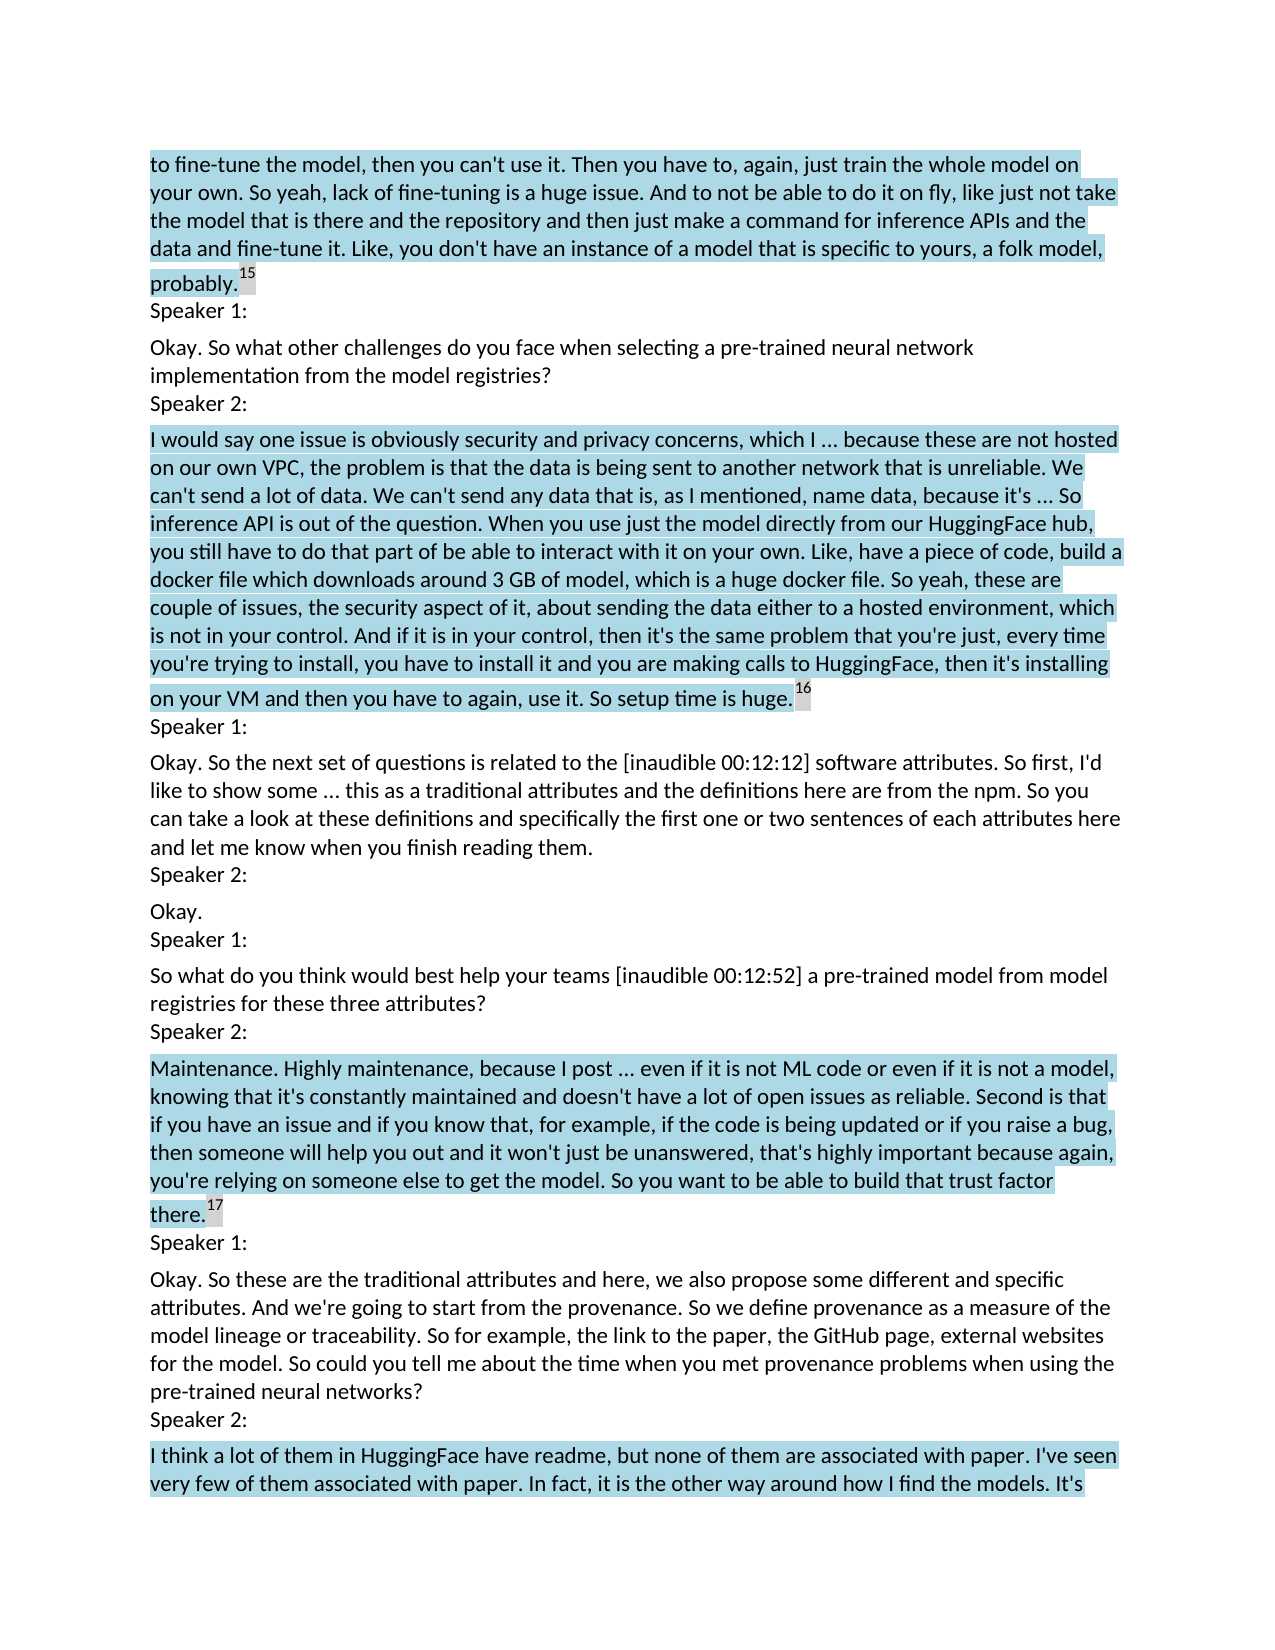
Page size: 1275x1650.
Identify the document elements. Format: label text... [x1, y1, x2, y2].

text Okay. So the next set of questions is related to the [inaudible 00:12:12] software attributes. So first, I'd like to show some ... this as a traditional attributes and the definitions here are from the npm. So you can take a look at these definitions and specifically the first one or two sentences of each attributes here and let me know when you finish reading them. [150, 748, 1125, 861]
text Speaker 1: [150, 925, 1125, 953]
text So what do you think would best help your teams [inaudible 00:12:52] a pre-trained model from model registries for these three attributes? [150, 961, 1125, 1017]
text Maintenance. Highly maintenance, because I post ... even if it is not ML code or even if it is not a model, knowing that it's constantly maintained and doesn't have a lot of open issues as reliable. Second is that if you have an issue and if you know that, for example, if the code is being updated or if you raise a bug, then someone will help you out and it won't just be unanswered, that's highly important because again, you're relying on someone else to get the model. So you want to be able to build that trust factor there.17 [206, 1054, 1125, 1228]
text Speaker 2: [150, 861, 1125, 889]
text Speaker 1: [150, 1228, 1125, 1256]
text Speaker 2: [150, 1017, 1125, 1045]
text Speaker 2: [150, 1405, 1125, 1433]
text Speaker 1: [150, 712, 1125, 740]
text I would say one issue is obviously security and privacy concerns, which I ... because these are not hosted on our own VPC, the problem is that the data is being sent to another network that is unreliable. We can't send a lot of data. We can't send any data that is, as I mentioned, name data, because it's ... So inference API is out of the question. When you use just the model directly from our HuggingFace hub, you still have to do that part of be able to interact with it on your own. Like, have a piece of code, build a docker file which downloads around 3 GB of model, which is a huge docker file. So yeah, these are couple of issues, the security aspect of it, about sending the data either to a hosted environment, which is not in your control. And if it is in your control, then it's the same problem that you're just, every time you're trying to install, you have to install it and you are making calls to HuggingFace, then it's installing on your VM and then you have to again, use it. So setup time is huge.16 [150, 425, 1125, 712]
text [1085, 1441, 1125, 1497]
text Okay. So what other challenges do you face when selecting a pre-trained neural network implementation from the model registries? [150, 333, 1125, 389]
text Speaker 1: [150, 297, 1125, 325]
text Okay. So these are the traditional attributes and here, we also propose some different and specific attributes. And we're going to start from the provenance. So we define provenance as a measure of the model lineage or traceability. So for example, the link to the paper, the GitHub page, external websites for the model. So could you tell me about the time when you met provenance problems when using the pre-trained neural networks? [150, 1265, 1125, 1405]
text Speaker 2: [150, 389, 1125, 417]
text Okay. [150, 897, 1125, 925]
